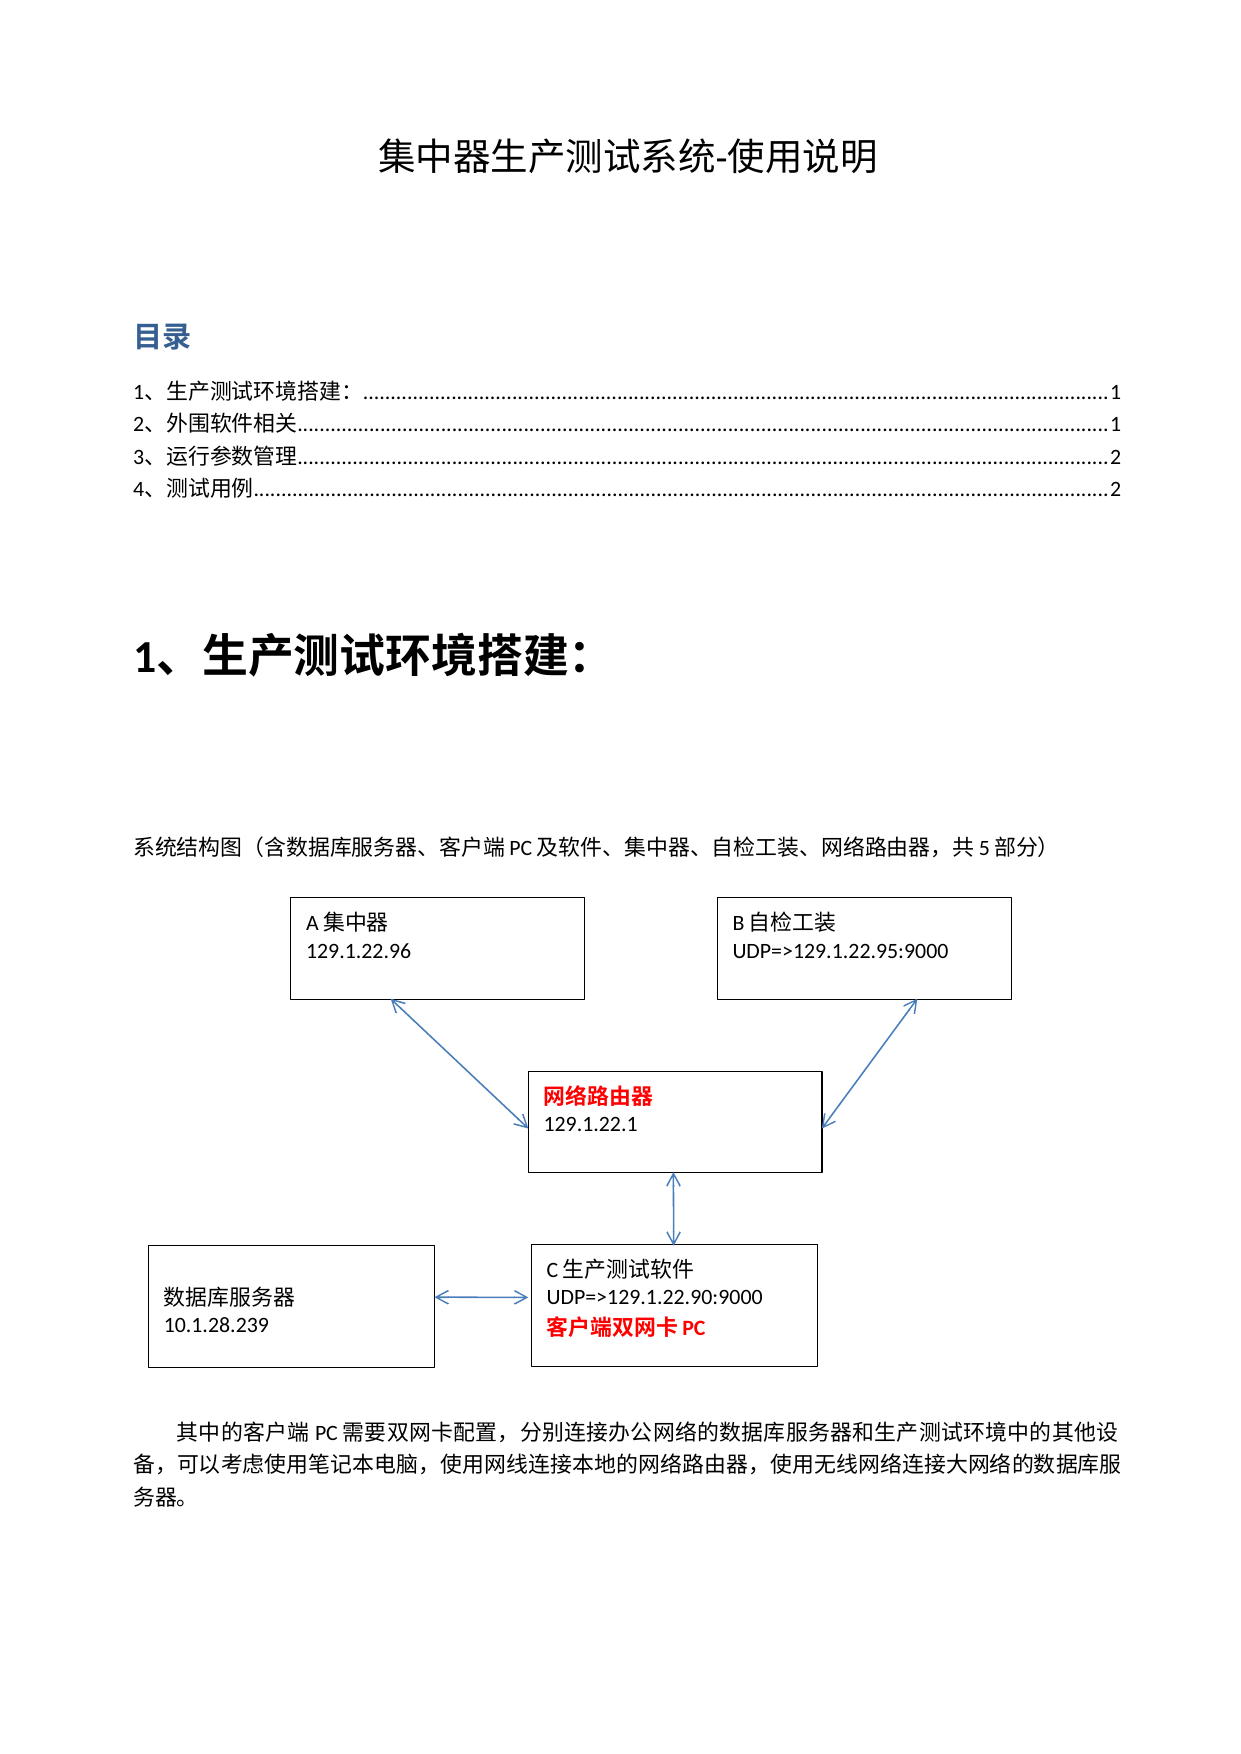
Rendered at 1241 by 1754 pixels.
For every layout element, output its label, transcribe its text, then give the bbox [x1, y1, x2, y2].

text 其中的客户端PC需要双网卡配置，分别连接办公网络的数据库服务器和生产测试环境中的其他设备，可以考虑使用笔记本电脑，使用网线连接本地的网络路由器，使用无线网络连接大网络的数据库服务器。 [133, 1414, 1122, 1512]
subtitle 1、生产测试环境搭建： [133, 604, 1122, 701]
text 集中器生产测试系统-使用说明 [133, 122, 1122, 187]
text 系统结构图（含数据库服务器、客户端PC及软件、集中器、自检工装、网络路由器，共5部分） [133, 829, 1122, 862]
